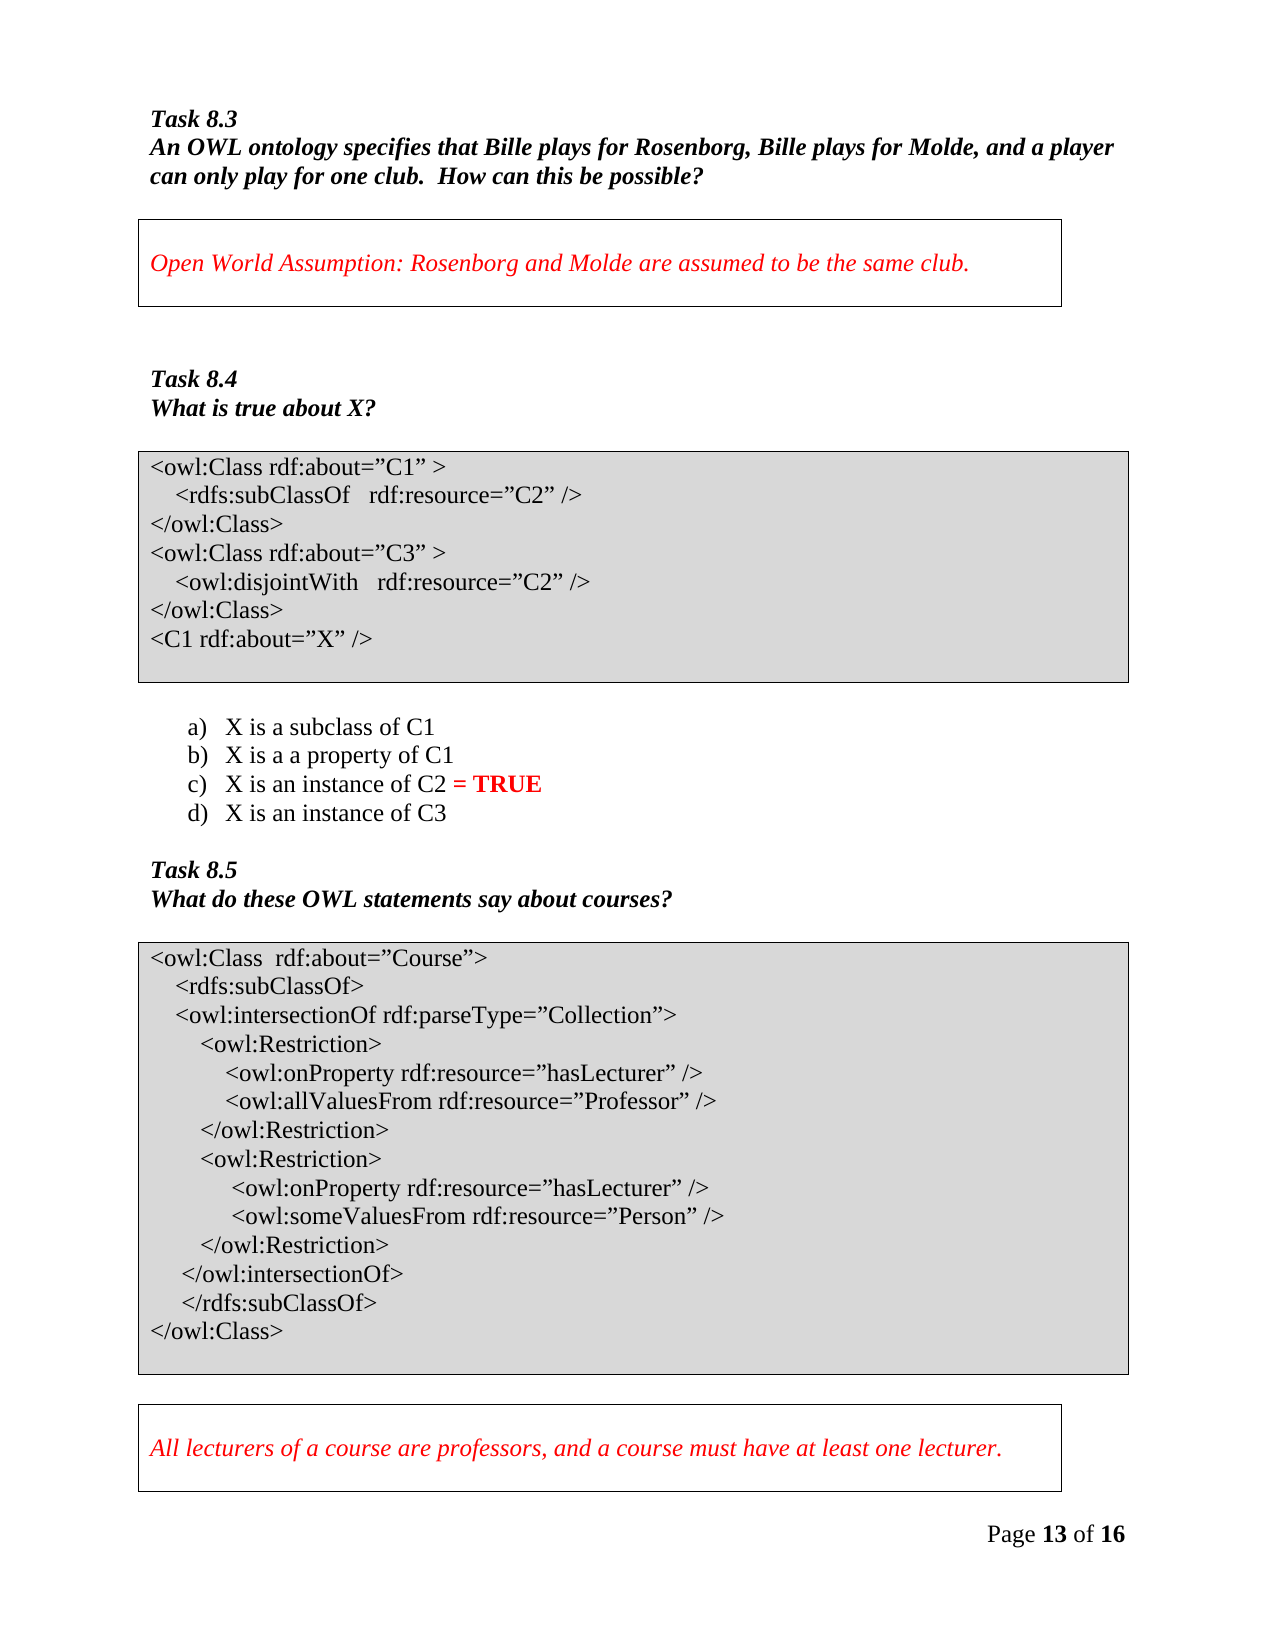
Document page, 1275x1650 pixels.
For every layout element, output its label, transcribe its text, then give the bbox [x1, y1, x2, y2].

table_header Open World Assumption: Rosenborg and Molde are assumed to be the same club. [139, 220, 1061, 306]
text Task 8.5 [150, 855, 1125, 884]
text An OWL ontology specifies that Bille plays for Rosenborg, Bille plays for Molde, and a player can only play for one club. How can this be possible? [150, 132, 1125, 190]
text What do these OWL statements say about courses? [150, 884, 1125, 913]
table_header <owl:Class rdf:about=”Course”> <rdfs:subClassOf> <owl:intersectionOf rdf:parseType=”Collection”> <owl:Restriction> <owl:onProperty rdf:resource=”hasLecturer” /> <owl:allValuesFrom rdf:resource=”Professor” /> </owl:Restriction> <owl:Restriction> <owl:onProperty rdf:resource=”hasLecturer” /> <owl:someValuesFrom rdf:resource=”Person” /> </owl:Restriction> </owl:intersectionOf> </rdfs:subClassOf> </owl:Class> [139, 943, 1128, 1374]
text Task 8.3 [150, 104, 1125, 132]
table_header <owl:Class rdf:about=”C1” > <rdfs:subClassOf rdf:resource=”C2” /> </owl:Class> <owl:Class rdf:about=”C3” > <owl:disjointWith rdf:resource=”C2” /> </owl:Class> <C1 rdf:about=”X” /> [139, 452, 1128, 682]
text What is true about X? [150, 393, 1125, 422]
table_header All lecturers of a course are professors, and a course must have at least one lecturer. [139, 1405, 1061, 1491]
list X is a a property of C1 [187, 740, 1125, 769]
text Task 8.4 [150, 364, 1125, 393]
list X is an instance of C2 = TRUE [187, 769, 1125, 798]
list X is an instance of C3 [187, 798, 1125, 827]
list X is a subclass of C1 [187, 712, 1125, 740]
